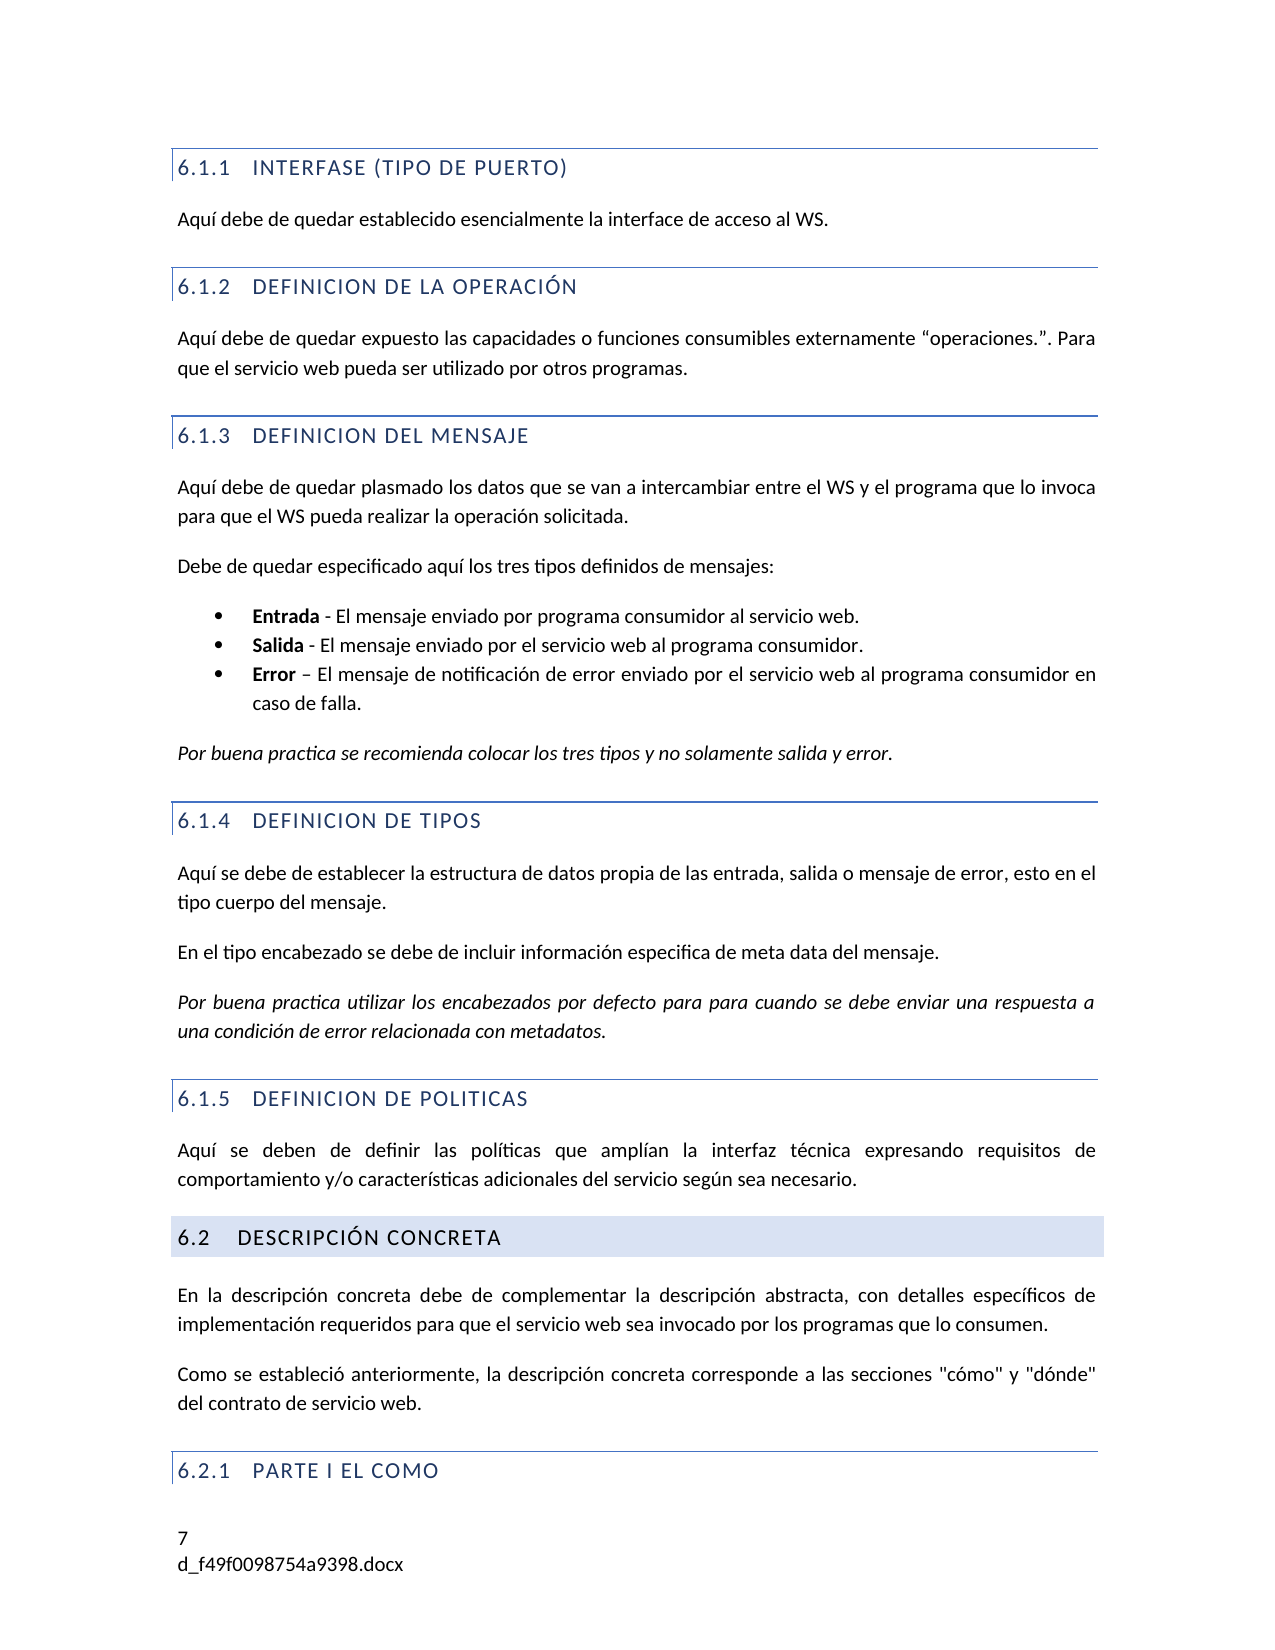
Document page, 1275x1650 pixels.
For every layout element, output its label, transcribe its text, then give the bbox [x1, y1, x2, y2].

subtitle Definicion de tipos [173, 803, 1098, 835]
text Debe de quedar especificado aquí los tres tipos definidos de mensajes: [177, 553, 1098, 578]
list Salida - El mensaje enviado por el servicio web al programa consumidor. [215, 632, 1098, 658]
text Como se estableció anteriormente, la descripción concreta corresponde a las secciones "cómo" y "dónde" del contrato de servicio web. [177, 1361, 1098, 1416]
list Entrada - El mensaje enviado por programa consumidor al servicio web. [215, 603, 1098, 628]
subtitle Interfase (tipo de puerto) [173, 149, 1098, 181]
text En el tipo encabezado se debe de incluir información especifica de meta data del mensaje. [177, 939, 1098, 964]
text Aquí debe de quedar plasmado los datos que se van a intercambiar entre el WS y el programa que lo invoca para que el WS pueda realizar la operación solicitada. [177, 474, 1098, 528]
text Aquí se deben de definir las políticas que amplían la interfaz técnica expresando requisitos de comportamiento y/o características adicionales del servicio según sea necesario. [177, 1137, 1098, 1192]
subtitle Descripción Concreta [177, 1223, 1098, 1251]
subtitle Definicion de la operación [173, 268, 1098, 301]
text Aquí se debe de establecer la estructura de datos propia de las entrada, salida o mensaje de error, esto en el tipo cuerpo del mensaje. [177, 860, 1098, 914]
text Por buena practica utilizar los encabezados por defecto para para cuando se debe enviar una respuesta a una condición de error relacionada con metadatos. [177, 989, 1098, 1043]
text Aquí debe de quedar expuesto las capacidades o funciones consumibles externamente “operaciones.”. Para que el servicio web pueda ser utilizado por otros programas. [177, 326, 1098, 380]
subtitle Parte I EL COMO [173, 1452, 1098, 1484]
subtitle Definicion del mensaje [173, 417, 1098, 449]
subtitle Definicion de politicas [173, 1080, 1098, 1112]
text Por buena practica se recomienda colocar los tres tipos y no solamente salida y error. [177, 741, 1098, 766]
text Aquí debe de quedar establecido esencialmente la interface de acceso al WS. [177, 206, 1098, 232]
text En la descripción concreta debe de complementar la descripción abstracta, con detalles específicos de implementación requeridos para que el servicio web sea invocado por los programas que lo consumen. [177, 1282, 1098, 1336]
list Error – El mensaje de notificación de error enviado por el servicio web al programa consumidor en caso de falla. [215, 661, 1098, 716]
